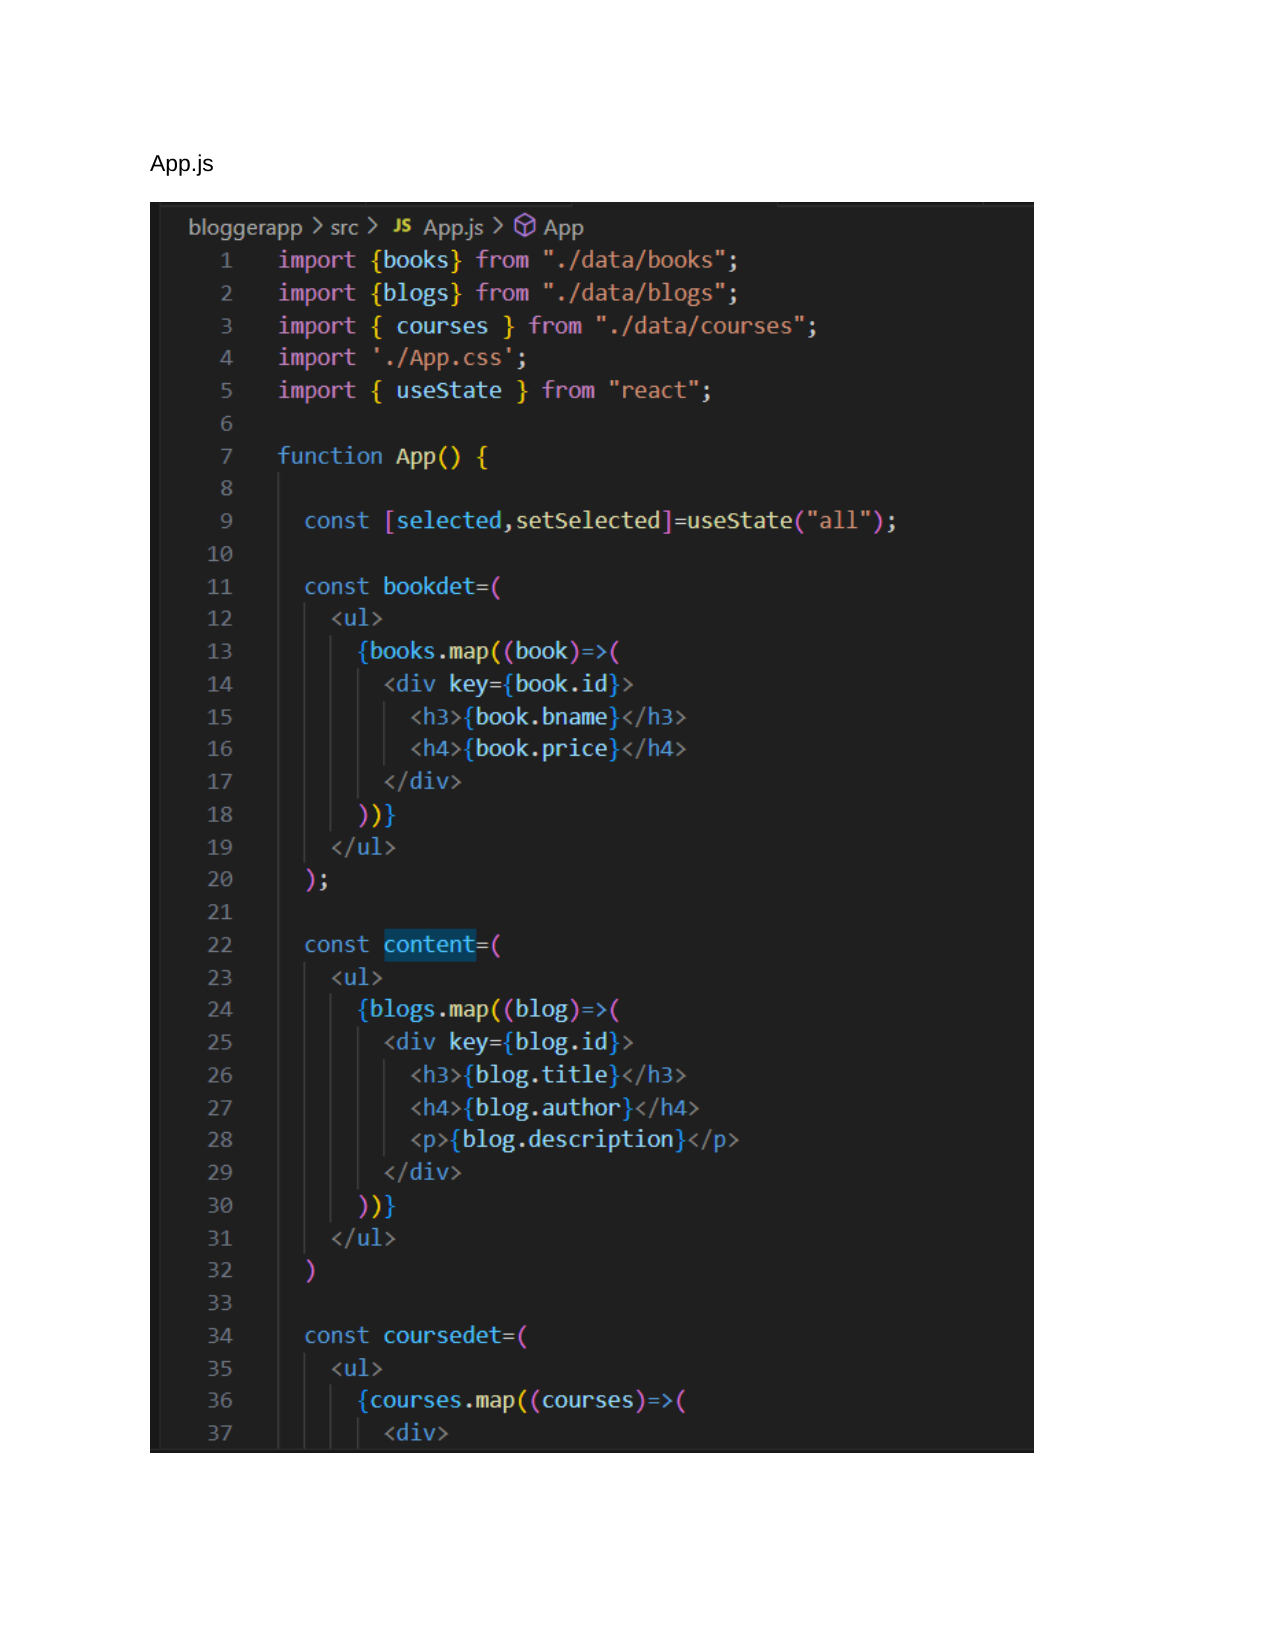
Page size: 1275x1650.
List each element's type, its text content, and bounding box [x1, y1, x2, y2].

picture [150, 202, 1034, 1453]
text App.js [150, 150, 1125, 176]
